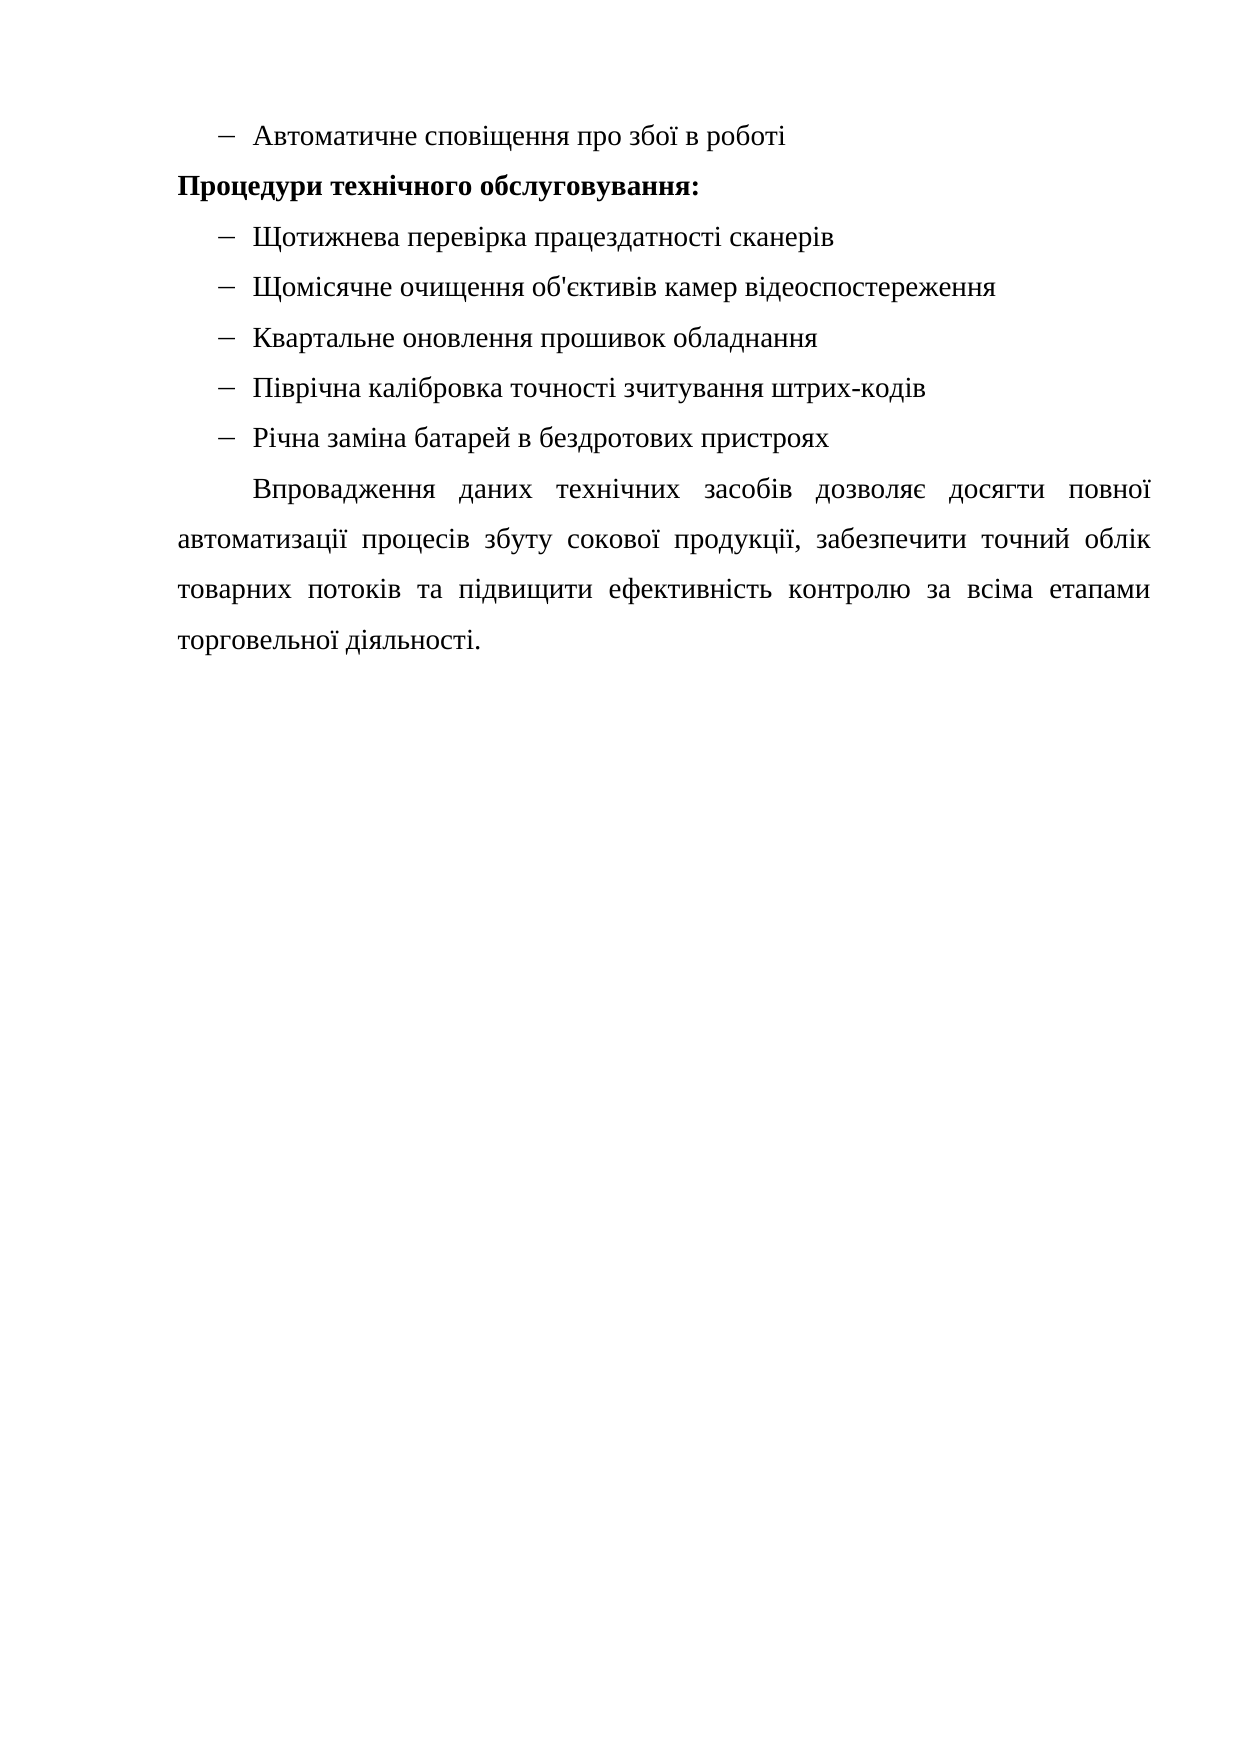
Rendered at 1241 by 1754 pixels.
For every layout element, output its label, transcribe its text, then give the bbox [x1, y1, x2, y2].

text Процедури технічного обслуговування: [177, 168, 1152, 202]
list Щомісячне очищення об'єктивів камер відеоспостереження [215, 269, 1152, 303]
text Впровадження даних технічних засобів дозволяє досягти повної автоматизації процесів збуту сокової продукції, забезпечити точний облік товарних потоків та підвищити ефективність контролю за всіма етапами торговельної діяльності. [177, 471, 1152, 655]
list Річна заміна батарей в бездротових пристроях [215, 421, 1152, 454]
list Автоматичне сповіщення про збої в роботі [215, 118, 1152, 152]
list Піврічна калібровка точності зчитування штрих-кодів [215, 370, 1152, 404]
list Щотижнева перевірка працездатності сканерів [215, 219, 1152, 252]
list Квартальне оновлення прошивок обладнання [215, 320, 1152, 353]
